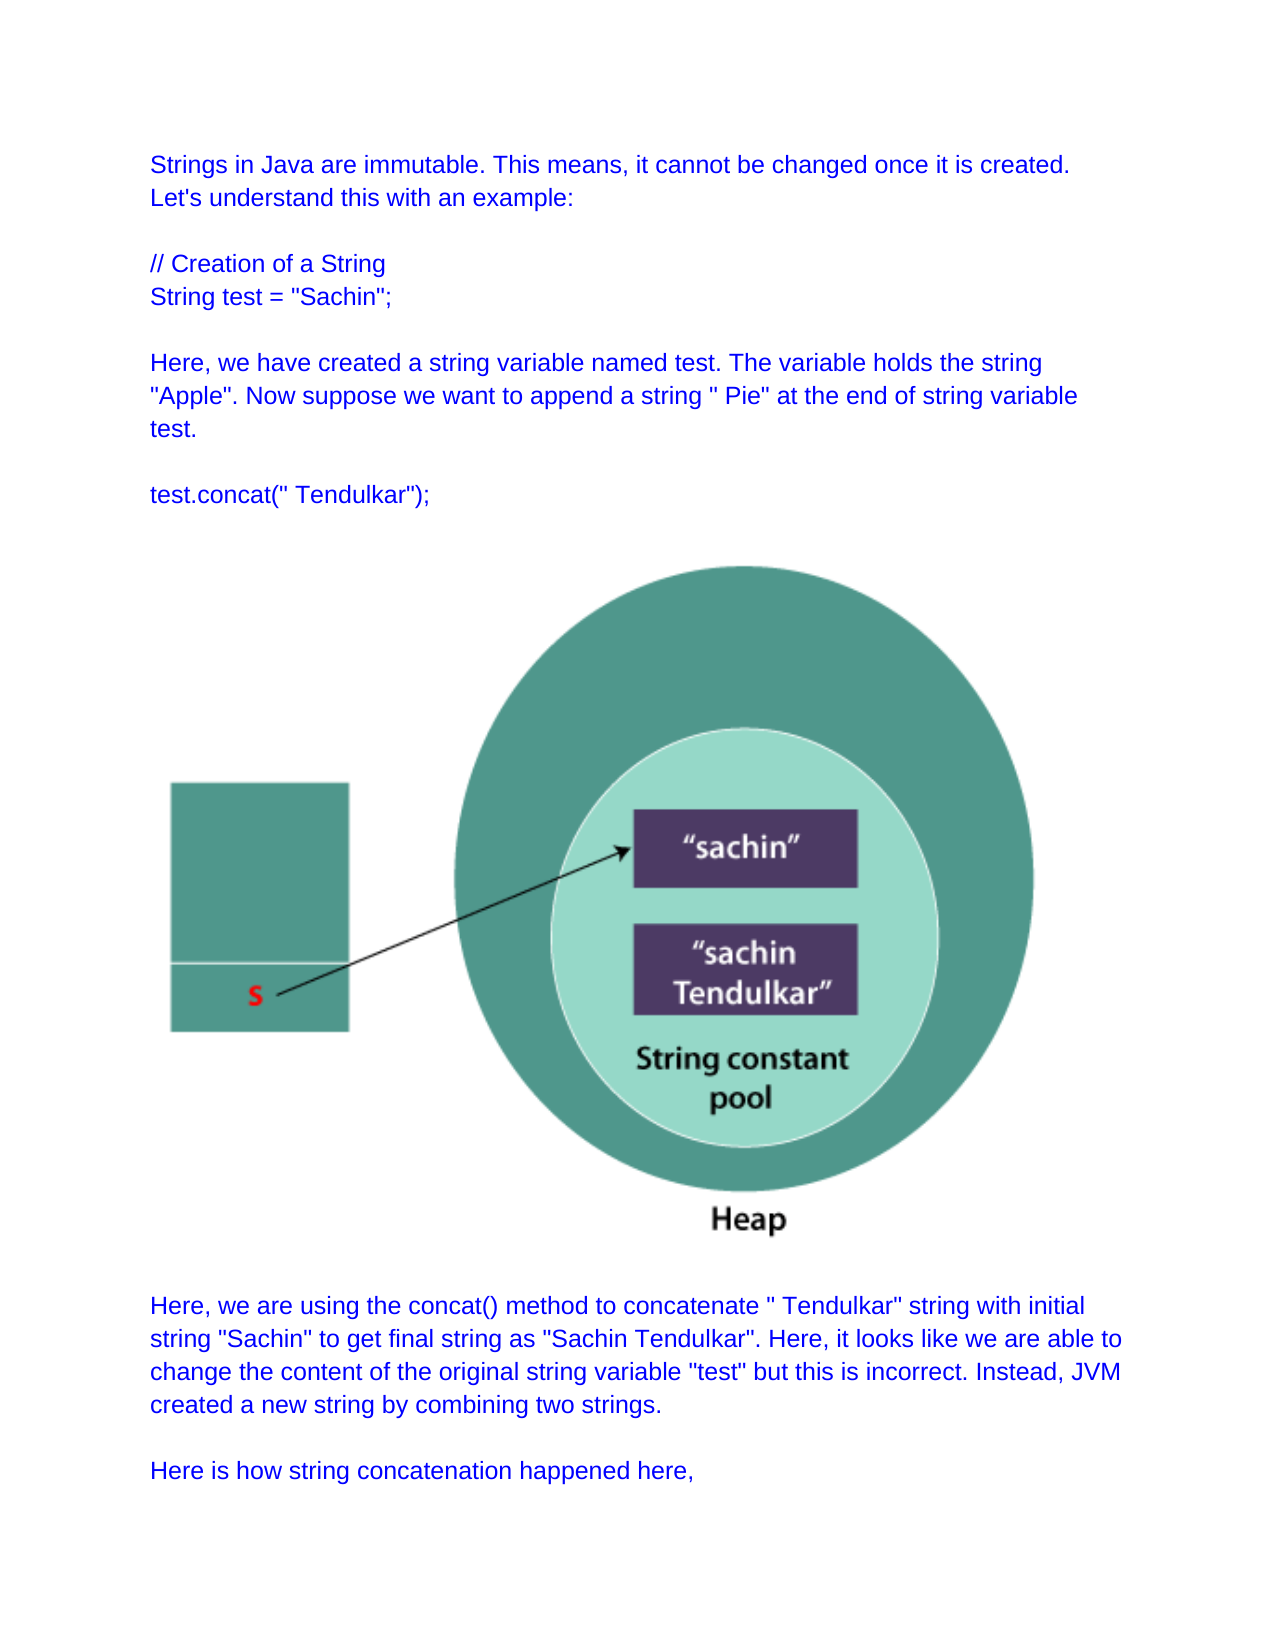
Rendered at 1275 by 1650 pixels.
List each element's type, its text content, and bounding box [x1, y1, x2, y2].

text String test = "Sachin"; [150, 282, 1125, 311]
picture [150, 546, 1054, 1255]
text Here is how string concatenation happened here, [150, 1456, 1125, 1485]
text Here, we have created a string variable named test. The variable holds the string "Apple". Now suppose we want to append a string " Pie" at the end of string variable test. [150, 348, 1125, 443]
text Strings in Java are immutable. This means, it cannot be changed once it is created. Let's understand this with an example: [150, 150, 1125, 212]
text // Creation of a String [150, 249, 1125, 278]
text Here, we are using the concat() method to concatenate " Tendulkar" string with initial string "Sachin" to get final string as "Sachin Tendulkar". Here, it looks like we are able to change the content of the original string variable "test" but this is incorrect. Instead, JVM created a new string by combining two strings. [150, 1291, 1125, 1419]
text test.concat(" Tendulkar"); [150, 480, 1125, 509]
